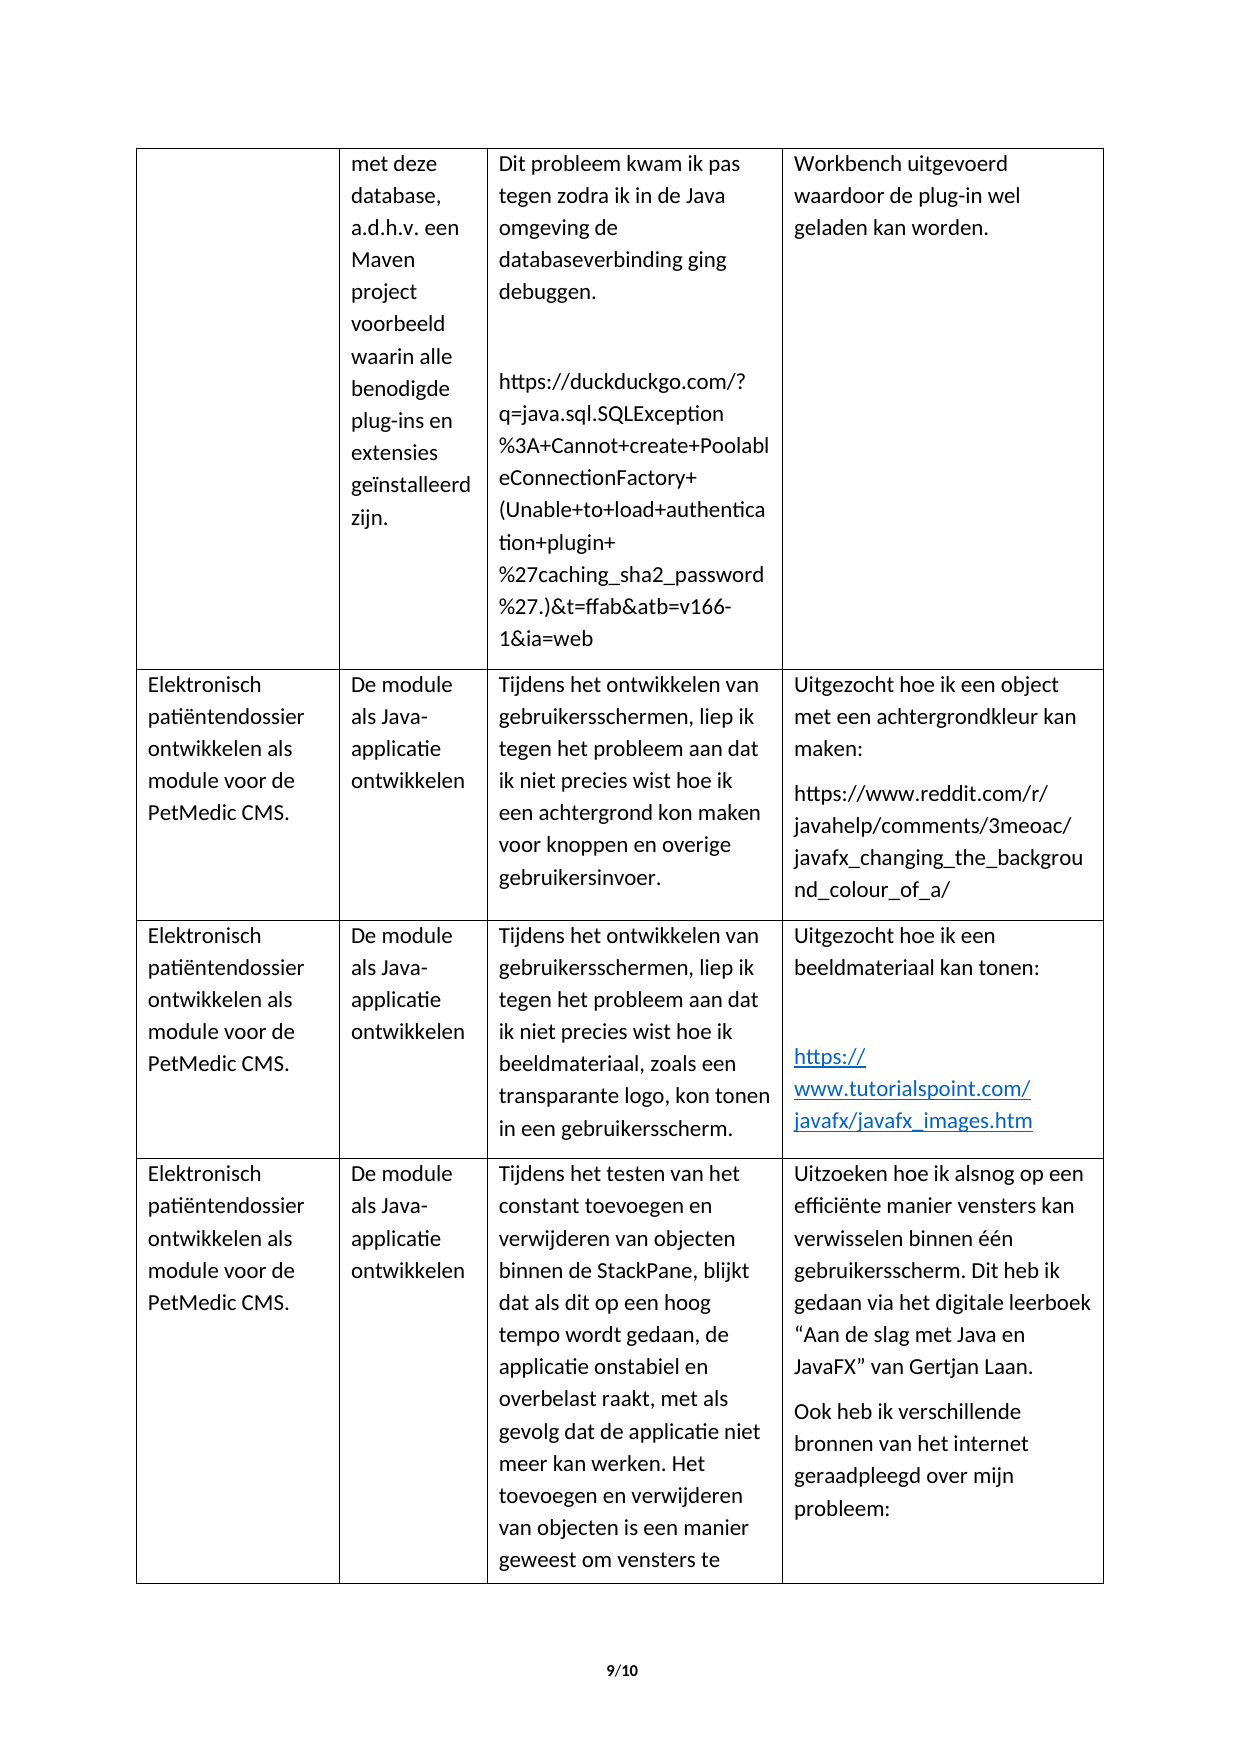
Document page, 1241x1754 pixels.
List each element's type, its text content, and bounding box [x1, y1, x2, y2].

table_cell De module als Java-applicatie ontwikkelen [340, 670, 487, 920]
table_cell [488, 1159, 782, 1583]
table_cell Uitgezocht hoe ik een object met een achtergrondkleur kan maken: https://www.reddit.com/r/javahelp/comments/3meoac/javafx_changing_the_background_colour_of_a/ [783, 670, 1103, 920]
table_cell Tijdens het ontwikkelen van gebruikersschermen, liep ik tegen het probleem aan dat ik niet precies wist hoe ik beeldmateriaal, zoals een transparante logo, kon tonen in een gebruikersscherm. [488, 921, 782, 1158]
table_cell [783, 1159, 1103, 1583]
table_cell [488, 149, 782, 669]
table_cell De module als Java-applicatie ontwikkelen [340, 921, 487, 1158]
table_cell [340, 149, 487, 669]
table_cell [340, 1159, 487, 1583]
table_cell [137, 1159, 339, 1583]
table_cell Elektronisch patiëntendossier ontwikkelen als module voor de PetMedic CMS. [137, 921, 339, 1158]
table_cell Tijdens het ontwikkelen van gebruikersschermen, liep ik tegen het probleem aan dat ik niet precies wist hoe ik een achtergrond kon maken voor knoppen en overige gebruikersinvoer. [488, 670, 782, 920]
table_cell Elektronisch patiëntendossier ontwikkelen als module voor de PetMedic CMS. [137, 670, 339, 920]
table_cell Uitgezocht hoe ik een beeldmateriaal kan tonen: https://www.tutorialspoint.com/javafx/javafx_images.htm [783, 921, 1103, 1158]
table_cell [783, 149, 1103, 669]
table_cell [137, 149, 339, 669]
